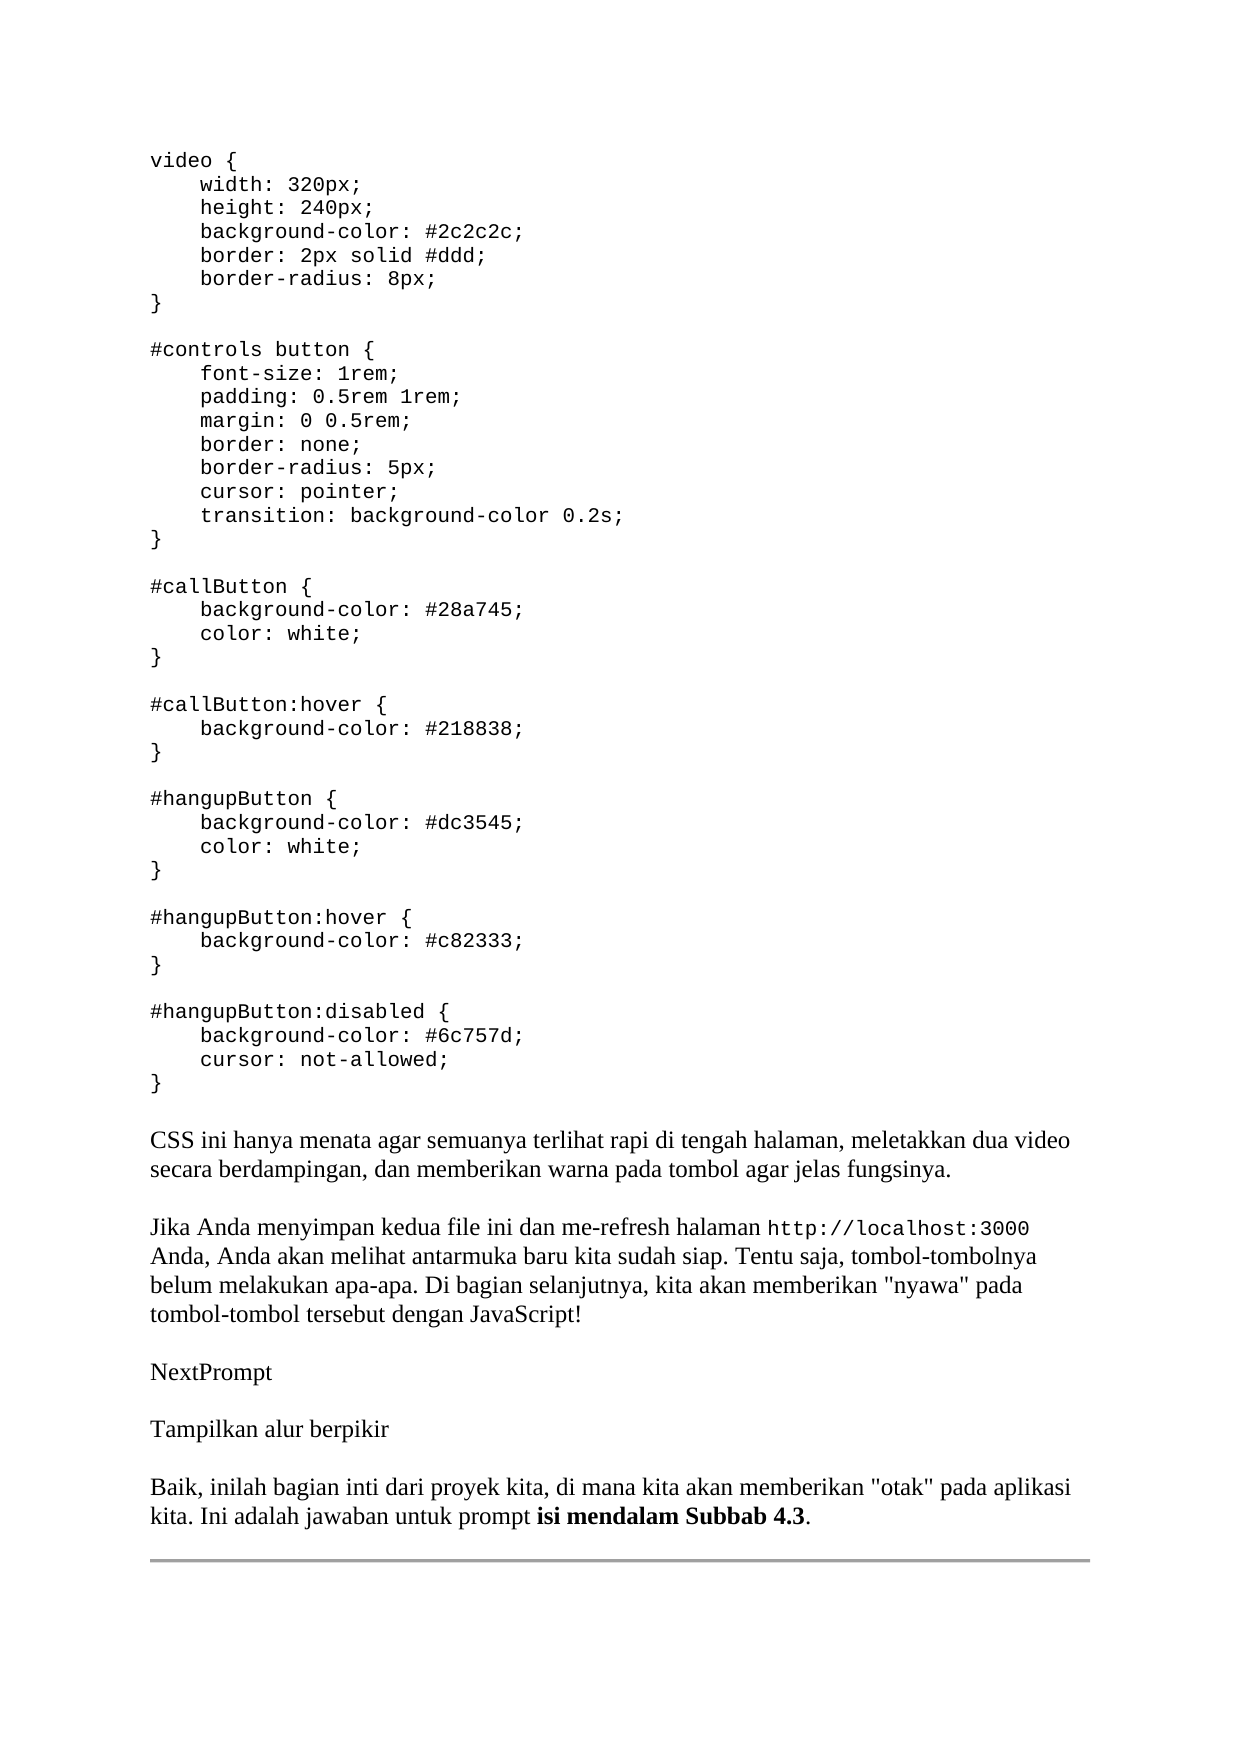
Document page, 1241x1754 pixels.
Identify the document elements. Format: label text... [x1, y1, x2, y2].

text } [150, 741, 1090, 765]
text border: 2px solid #ddd; [150, 244, 1090, 268]
text font-size: 1rem; [150, 363, 1090, 386]
text Tampilkan alur berpikir [150, 1414, 1090, 1443]
text background-color: #2c2c2c; [150, 221, 1090, 244]
text } [150, 859, 1090, 883]
text background-color: #dc3545; [150, 812, 1090, 836]
text Jika Anda menyimpan kedua file ini dan me-refresh halaman http://localhost:3000 Anda, Anda akan melihat antarmuka baru kita sudah siap. Tentu saja, tombol-tombolnya belum melakukan apa-apa. Di bagian selanjutnya, kita akan memberikan "nyawa" pada tombol-tombol tersebut dengan JavaScript! [150, 1212, 1090, 1327]
text #hangupButton:disabled { [150, 1001, 1090, 1025]
text NextPrompt [150, 1357, 1090, 1385]
text color: white; [150, 623, 1090, 647]
text cursor: not-allowed; [150, 1048, 1090, 1072]
text #callButton:hover { [150, 694, 1090, 717]
text padding: 0.5rem 1rem; [150, 386, 1090, 410]
text background-color: #c82333; [150, 930, 1090, 954]
text border-radius: 8px; [150, 268, 1090, 292]
text } [150, 647, 1090, 670]
text cursor: pointer; [150, 481, 1090, 505]
text height: 240px; [150, 197, 1090, 221]
text width: 320px; [150, 174, 1090, 197]
text #controls button { [150, 339, 1090, 363]
text margin: 0 0.5rem; [150, 410, 1090, 434]
text #callButton { [150, 576, 1090, 599]
text border: none; [150, 434, 1090, 457]
text } [150, 528, 1090, 552]
text Baik, inilah bagian inti dari proyek kita, di mana kita akan memberikan "otak" pada aplikasi kita. Ini adalah jawaban untuk prompt isi mendalam Subbab 4.3. [150, 1472, 1090, 1530]
text background-color: #28a745; [150, 599, 1090, 623]
text transition: background-color 0.2s; [150, 505, 1090, 528]
text } [150, 1072, 1090, 1096]
text color: white; [150, 836, 1090, 859]
text CSS ini hanya menata agar semuanya terlihat rapi di tengah halaman, meletakkan dua video secara berdampingan, dan memberikan warna pada tombol agar jelas fungsinya. [150, 1125, 1090, 1182]
text border-radius: 5px; [150, 457, 1090, 481]
text video { [150, 150, 1090, 174]
text } [150, 954, 1090, 978]
text #hangupButton { [150, 788, 1090, 812]
text } [150, 292, 1090, 316]
text background-color: #6c757d; [150, 1025, 1090, 1048]
text #hangupButton:hover { [150, 907, 1090, 930]
text background-color: #218838; [150, 717, 1090, 741]
